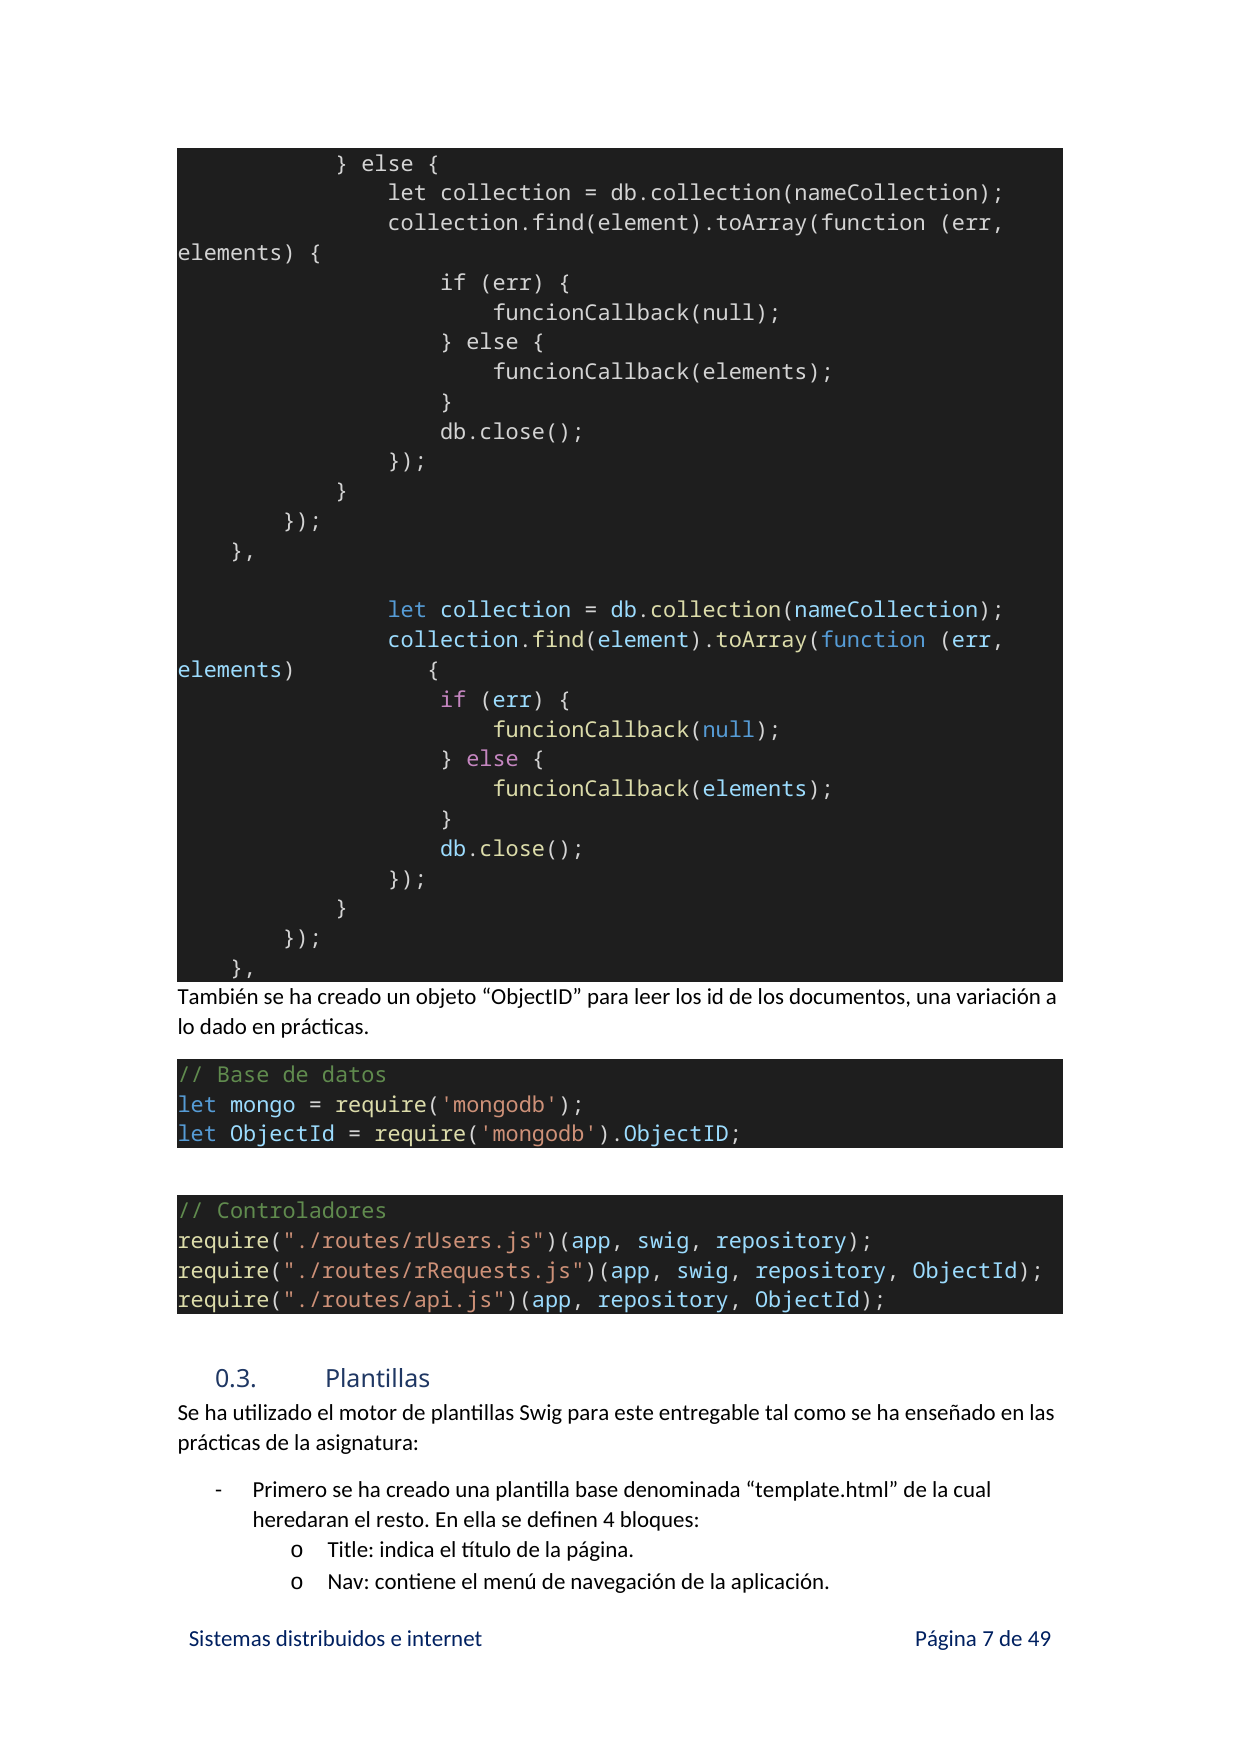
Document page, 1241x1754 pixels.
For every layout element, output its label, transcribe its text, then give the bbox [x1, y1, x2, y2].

text funcionCallback(elements); [177, 356, 1063, 386]
text let collection = db.collection(nameCollection); [177, 177, 1063, 207]
text }); [177, 922, 1063, 952]
text db.close(); [177, 833, 1063, 863]
text }); [177, 863, 1063, 892]
text } [177, 892, 1063, 922]
text } [177, 475, 1063, 505]
text } [177, 803, 1063, 833]
text funcionCallback(elements); [177, 773, 1063, 803]
text collection.find(element).toArray(function (err, elements) { [177, 624, 1063, 684]
text }); [177, 505, 1063, 535]
text También se ha creado un objeto “ObjectID” para leer los id de los documentos, una variación a lo dado en prácticas. [177, 982, 1063, 1040]
text let collection = db.collection(nameCollection); [177, 594, 1063, 624]
text collection.find(element).toArray(function (err, elements) { [177, 207, 1063, 267]
text }, [177, 535, 1063, 565]
text db.close(); [177, 416, 1063, 446]
subtitle Plantillas [215, 1361, 1063, 1395]
text funcionCallback(null); [177, 297, 1063, 326]
text } else { [177, 148, 1063, 177]
text let mongo = require('mongodb'); [177, 1089, 1063, 1118]
text }, [177, 952, 1063, 982]
list Primero se ha creado una plantilla base denominada “template.html” de la cual heredaran el resto. En ella se definen 4 bloques: [215, 1475, 1063, 1533]
text // Base de datos [177, 1059, 1063, 1089]
text require("./routes/api.js")(app, repository, ObjectId); [177, 1284, 1063, 1314]
text Se ha utilizado el motor de plantillas Swig para este entregable tal como se ha enseñado en las prácticas de la asignatura: [177, 1398, 1063, 1456]
text let ObjectId = require('mongodb').ObjectID; [177, 1118, 1063, 1148]
text }); [177, 446, 1063, 475]
list Nav: contiene el menú de navegación de la aplicación. [290, 1567, 1063, 1596]
list Title: indica el título de la página. [290, 1535, 1063, 1564]
text } else { [177, 326, 1063, 356]
text } [177, 386, 1063, 416]
text } else { [177, 743, 1063, 773]
text if (err) { [177, 267, 1063, 297]
text require("./routes/rUsers.js")(app, swig, repository); [177, 1225, 1063, 1255]
text if (err) { [177, 684, 1063, 714]
text // Controladores [177, 1195, 1063, 1225]
text require("./routes/rRequests.js")(app, swig, repository, ObjectId); [177, 1255, 1063, 1284]
text funcionCallback(null); [177, 714, 1063, 743]
